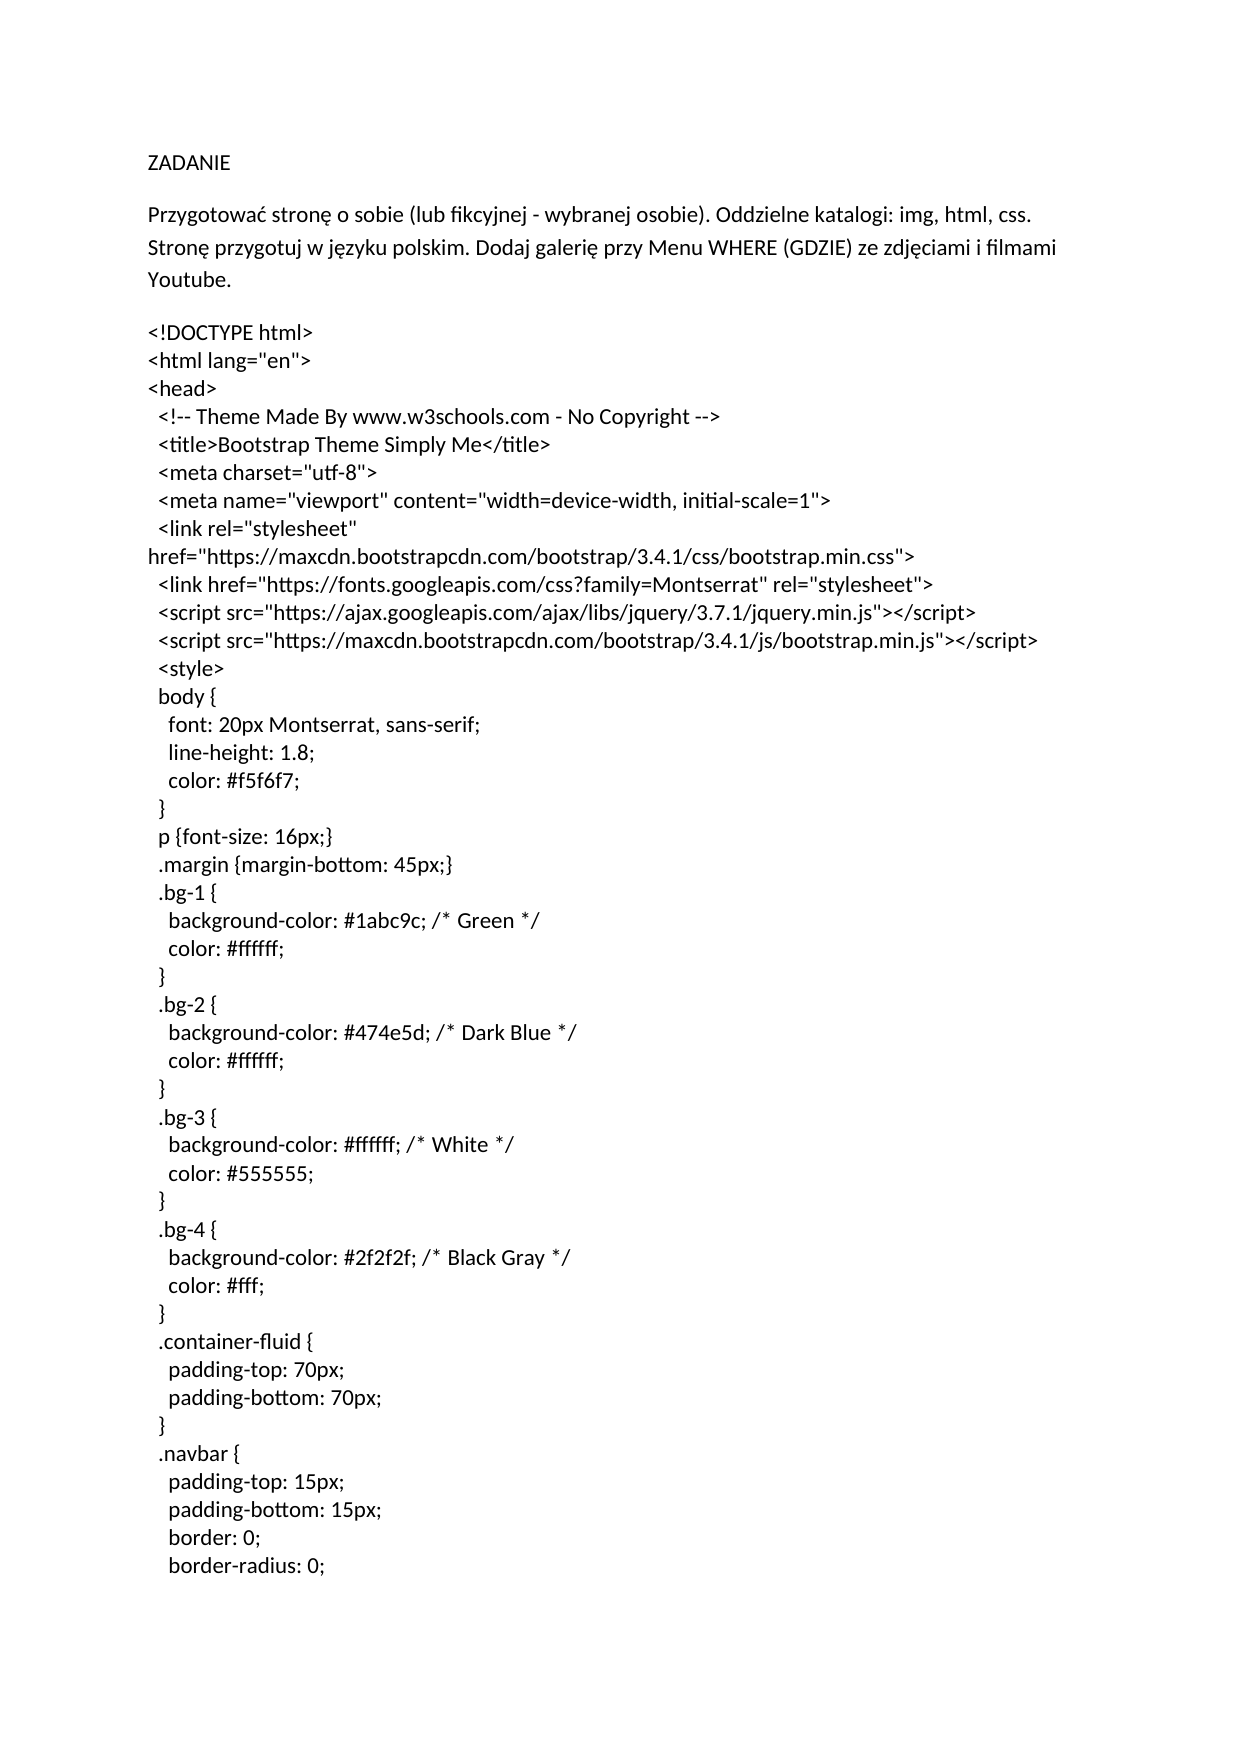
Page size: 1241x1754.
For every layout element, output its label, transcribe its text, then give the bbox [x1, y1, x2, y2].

text .container-fluid { [148, 1327, 1093, 1355]
text p {font-size: 16px;} [148, 822, 1093, 850]
text color: #ffffff; [148, 1047, 1093, 1074]
text <link rel="stylesheet" href="https://maxcdn.bootstrapcdn.com/bootstrap/3.4.1/css/bootstrap.min.css"> [148, 514, 1093, 570]
text <!DOCTYPE html> [148, 318, 1093, 346]
text padding-bottom: 70px; [148, 1383, 1093, 1411]
text font: 20px Montserrat, sans-serif; [148, 710, 1093, 738]
text .margin {margin-bottom: 45px;} [148, 850, 1093, 878]
text } [148, 794, 1093, 822]
text <html lang="en"> [148, 346, 1093, 374]
text color: #555555; [148, 1159, 1093, 1187]
text color: #f5f6f7; [148, 766, 1093, 794]
text <style> [148, 654, 1093, 682]
text } [148, 962, 1093, 991]
text .bg-2 { [148, 991, 1093, 1018]
text border: 0; [148, 1523, 1093, 1551]
text } [148, 1074, 1093, 1103]
text <head> [148, 374, 1093, 402]
text } [148, 1187, 1093, 1215]
text <script src="https://ajax.googleapis.com/ajax/libs/jquery/3.7.1/jquery.min.js"></script> [148, 598, 1093, 626]
text background-color: #1abc9c; /* Green */ [148, 906, 1093, 934]
text <link href="https://fonts.googleapis.com/css?family=Montserrat" rel="stylesheet"> [148, 570, 1093, 598]
text background-color: #ffffff; /* White */ [148, 1131, 1093, 1159]
text Przygotować stronę o sobie (lub fikcyjnej - wybranej osobie). Oddzielne katalogi: img, html, css. Stronę przygotuj w języku polskim. Dodaj galerię przy Menu WHERE (GDZIE) ze zdjęciami i filmami Youtube. [148, 201, 1093, 293]
text <title>Bootstrap Theme Simply Me</title> [148, 430, 1093, 458]
text } [148, 1411, 1093, 1439]
text .bg-1 { [148, 878, 1093, 906]
text padding-bottom: 15px; [148, 1495, 1093, 1523]
text body { [148, 682, 1093, 710]
text .bg-3 { [148, 1103, 1093, 1131]
text padding-top: 70px; [148, 1355, 1093, 1383]
text .navbar { [148, 1439, 1093, 1467]
text line-height: 1.8; [148, 738, 1093, 766]
text ZADANIE [148, 148, 1093, 176]
text <!-- Theme Made By www.w3schools.com - No Copyright --> [148, 402, 1093, 430]
text .bg-4 { [148, 1215, 1093, 1243]
text color: #ffffff; [148, 934, 1093, 962]
text <meta charset="utf-8"> [148, 458, 1093, 486]
text padding-top: 15px; [148, 1467, 1093, 1495]
text border-radius: 0; [148, 1551, 1093, 1579]
text <script src="https://maxcdn.bootstrapcdn.com/bootstrap/3.4.1/js/bootstrap.min.js"></script> [148, 626, 1093, 654]
text color: #fff; [148, 1271, 1093, 1299]
text background-color: #474e5d; /* Dark Blue */ [148, 1018, 1093, 1047]
text } [148, 1299, 1093, 1327]
text background-color: #2f2f2f; /* Black Gray */ [148, 1243, 1093, 1271]
text <meta name="viewport" content="width=device-width, initial-scale=1"> [148, 486, 1093, 514]
